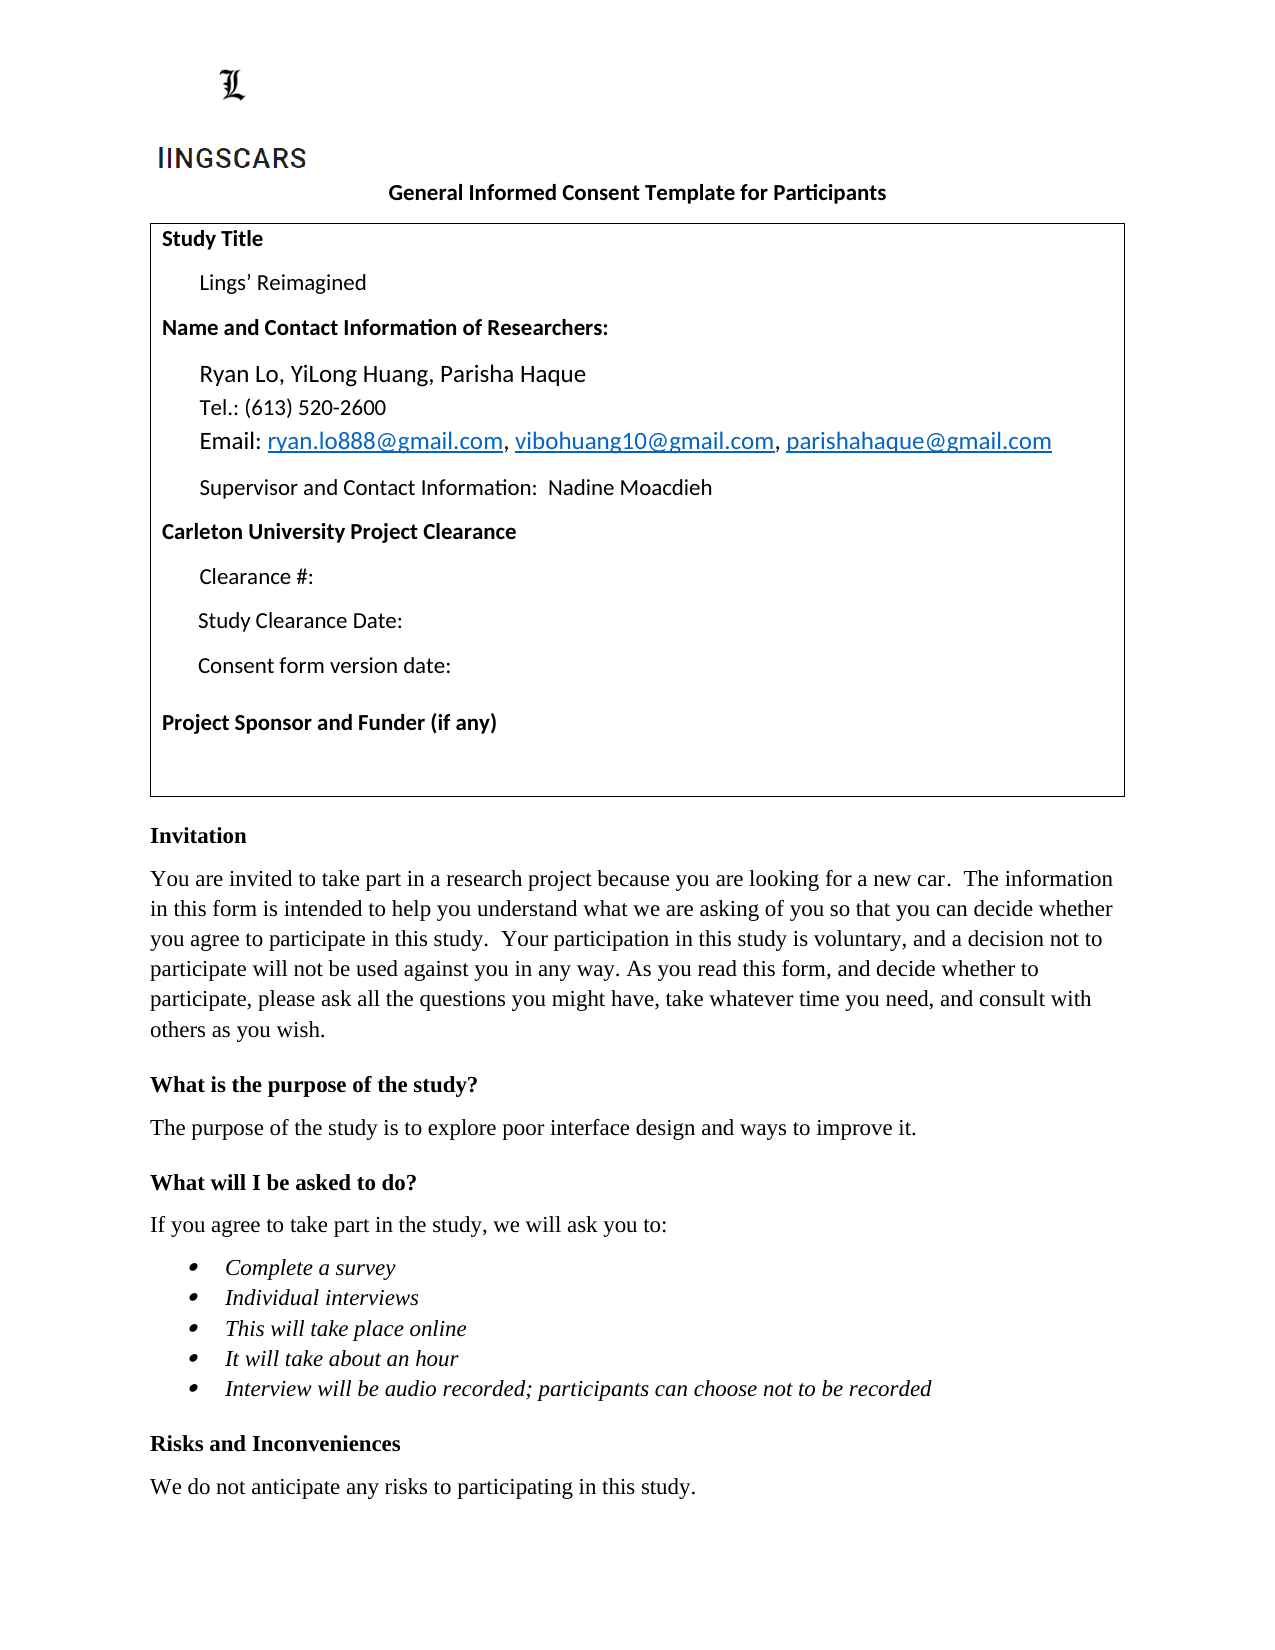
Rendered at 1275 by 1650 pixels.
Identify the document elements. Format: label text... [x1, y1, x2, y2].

table_header Study Title Lings’ Reimagined Name and Contact Information of Researchers: Ryan Lo, YiLong Huang, Parisha Haque Tel.: (613) 520-2600 Email: ryan.lo888@gmail.com, vibohuang10@gmail.com, parishahaque@gmail.com Supervisor and Contact Information: Nadine Moacdieh Carleton University Project Clearance Clearance #: Study Clearance Date: Consent form version date: Project Sponsor and Funder (if any) [151, 224, 1124, 796]
text You are invited to take part in a research project because you are looking for a new car. The information in this form is intended to help you understand what we are asking of you so that you can decide whether you agree to participate in this study. Your participation in this study is voluntary, and a decision not to participate will not be used against you in any way. As you read this form, and decide whether to participate, please ask all the questions you might have, take whatever time you need, and consult with others as you wish. [150, 865, 1125, 1042]
subtitle What will I be asked to do? [150, 1169, 1125, 1195]
subtitle Invitation [150, 822, 1125, 848]
text If you agree to take part in the study, we will ask you to: [150, 1212, 1125, 1238]
list Complete a survey [187, 1254, 1125, 1281]
list It will take about an hour [187, 1345, 1125, 1371]
text General Informed Consent Template for Participants [150, 178, 1125, 206]
list Individual interviews [187, 1284, 1125, 1311]
text We do not anticipate any risks to participating in this study. [150, 1473, 1125, 1499]
text The purpose of the study is to explore poor interface design and ways to improve it. [150, 1114, 1125, 1140]
subtitle Risks and Inconveniences [150, 1430, 1125, 1457]
subtitle What is the purpose of the study? [150, 1071, 1125, 1097]
list Interview will be audio recorded; participants can choose not to be recorded [187, 1375, 1125, 1401]
picture [150, 60, 314, 172]
list This will take place online [187, 1315, 1125, 1341]
